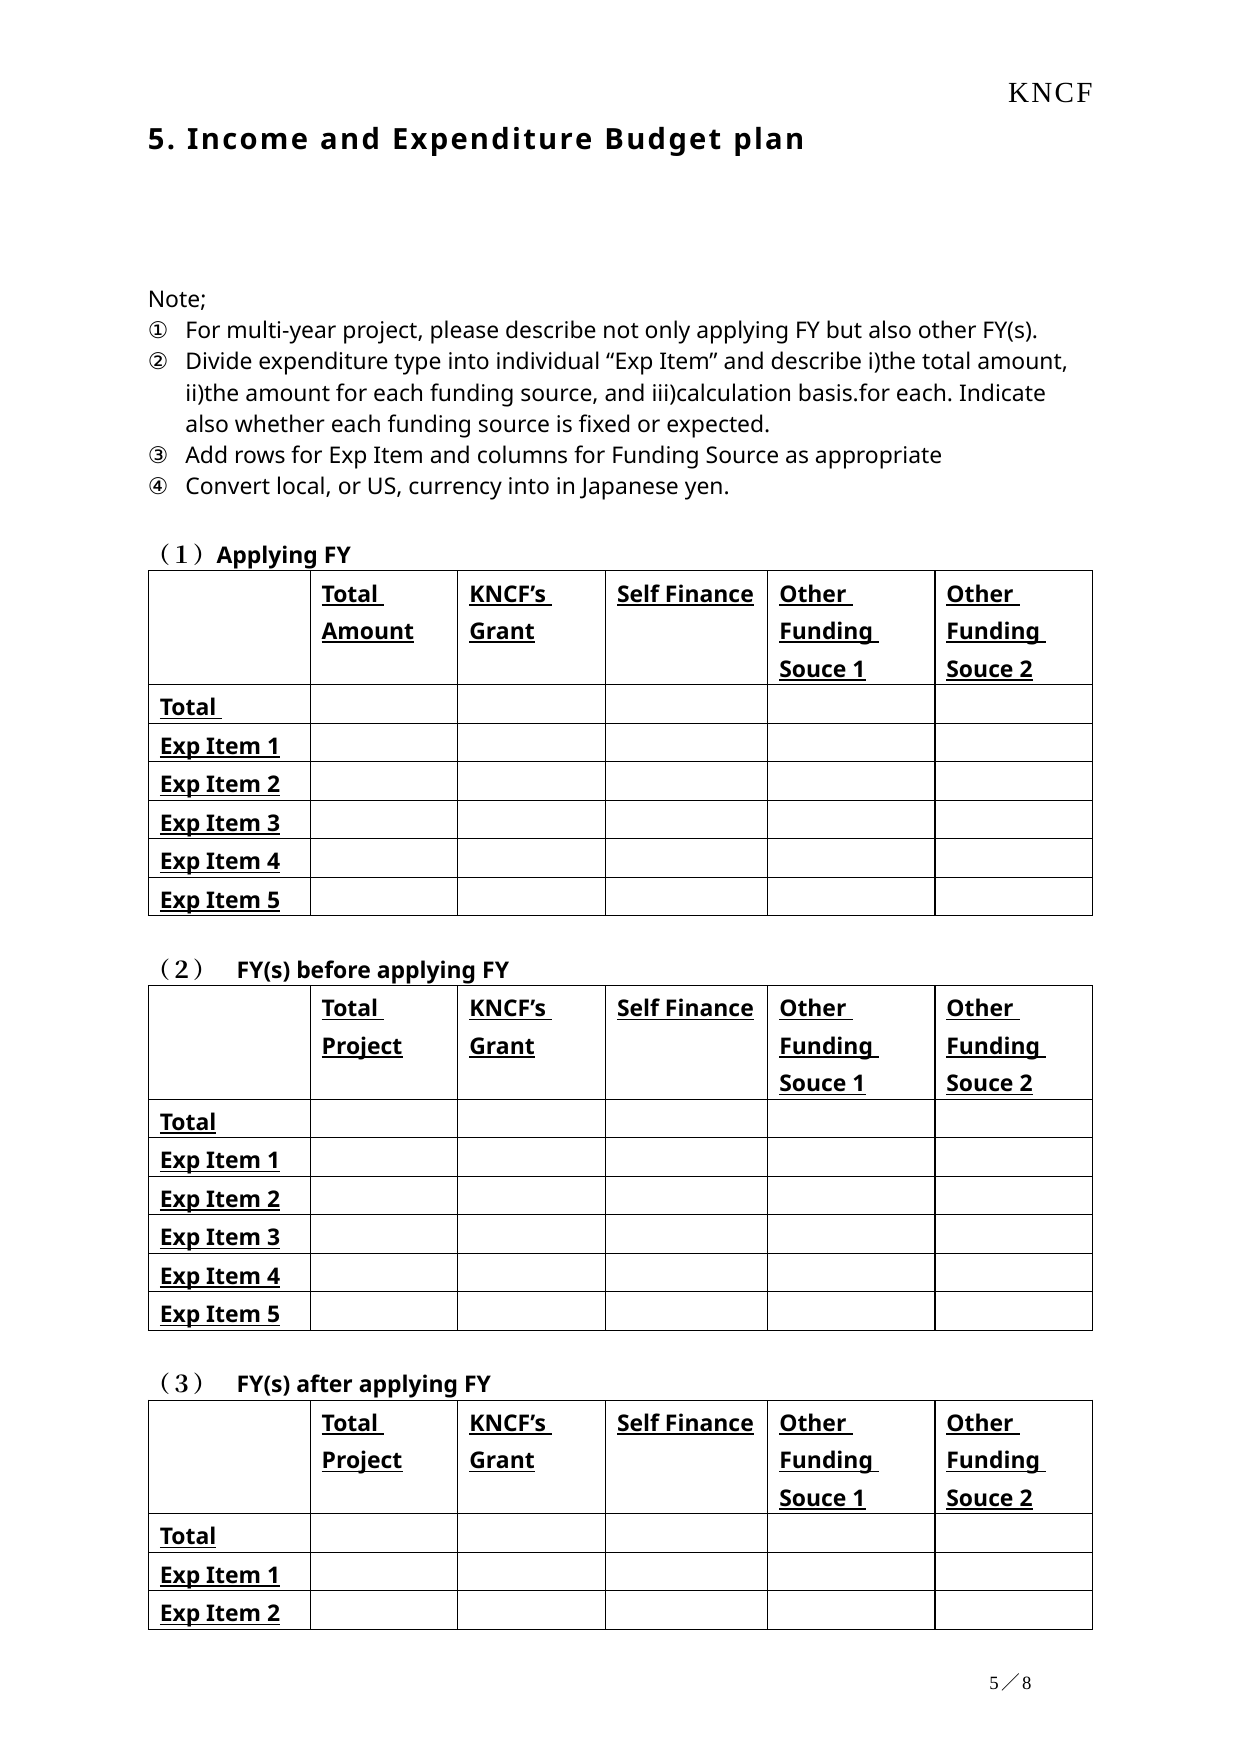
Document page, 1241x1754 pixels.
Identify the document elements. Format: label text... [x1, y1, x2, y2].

table_cell [458, 1514, 605, 1552]
table_header Total Project [311, 986, 457, 1098]
list Add rows for Exp Item and columns for Funding Source as appropriate [148, 439, 1092, 470]
table_header Total Amount [311, 571, 457, 684]
table_cell [606, 839, 767, 877]
table_cell [936, 1138, 1092, 1176]
table_cell [458, 1292, 605, 1330]
table_header Other Funding Souce 2 [936, 571, 1092, 684]
table_cell [936, 1591, 1092, 1629]
table_cell [768, 1100, 934, 1137]
table_cell [606, 1138, 767, 1176]
table_cell [311, 801, 457, 838]
table_header Other Funding Souce 2 [936, 1401, 1092, 1513]
table_cell [936, 1215, 1092, 1253]
table_cell [458, 801, 605, 838]
table_cell [606, 724, 767, 761]
table_cell [311, 1177, 457, 1214]
table_cell [768, 839, 934, 877]
table_header [149, 571, 310, 684]
table_cell [606, 762, 767, 799]
table_cell [606, 685, 767, 722]
table_cell [311, 1292, 457, 1330]
table_cell [768, 1215, 934, 1253]
table_cell [768, 1254, 934, 1291]
table_cell [458, 1254, 605, 1291]
table_header KNCF’s Grant [458, 986, 605, 1098]
text （２） FY(s) before applying FY [148, 947, 1092, 985]
table_cell [936, 724, 1092, 761]
table_cell Exp Item 2 [149, 1177, 310, 1214]
list Divide expenditure type into individual “Exp Item” and describe i)the total amount, ii)the amount for each funding source, and iii)calculation basis.for each. Indicate also whether each funding source is fixed or expected. [148, 345, 1092, 439]
table_cell [458, 839, 605, 877]
table_cell [768, 762, 934, 799]
table_cell [936, 762, 1092, 799]
table_cell [311, 762, 457, 799]
table_cell [606, 1100, 767, 1137]
table_cell Exp Item 1 [149, 724, 310, 761]
table_cell Exp Item 2 [149, 1591, 310, 1629]
table_cell [606, 1254, 767, 1291]
table_cell [311, 1138, 457, 1176]
table_cell [768, 878, 934, 915]
table_cell [458, 1215, 605, 1253]
table_cell [936, 1292, 1092, 1330]
table_cell Exp Item 1 [149, 1553, 310, 1590]
table_cell [936, 801, 1092, 838]
table_cell [606, 1215, 767, 1253]
table_cell [311, 1100, 457, 1137]
table_cell Exp Item 3 [149, 1215, 310, 1253]
table_cell [458, 1100, 605, 1137]
table_cell [458, 878, 605, 915]
table_cell [458, 685, 605, 722]
table_cell [311, 1514, 457, 1552]
list For multi-year project, please describe not only applying FY but also other FY(s). [148, 314, 1092, 345]
table_cell [458, 762, 605, 799]
table_cell Exp Item 5 [149, 1292, 310, 1330]
table_header Self Finance [606, 1401, 767, 1513]
table_cell [936, 1553, 1092, 1590]
table_cell Total [149, 685, 310, 722]
table_cell Exp Item 5 [149, 878, 310, 915]
table_cell [311, 1591, 457, 1629]
table_cell [311, 1254, 457, 1291]
table_cell Exp Item 2 [149, 762, 310, 799]
table_cell Exp Item 4 [149, 1254, 310, 1291]
table_cell [311, 1553, 457, 1590]
table_cell [936, 1100, 1092, 1137]
table_cell [768, 1514, 934, 1552]
table_cell [936, 839, 1092, 877]
table_cell [458, 1177, 605, 1214]
table_cell Total [149, 1100, 310, 1137]
table_cell [311, 685, 457, 722]
table_header KNCF’s Grant [458, 1401, 605, 1513]
list Convert local, or US, currency into in Japanese yen. [148, 470, 1092, 502]
table_cell [311, 878, 457, 915]
table_header KNCF’s Grant [458, 571, 605, 684]
table_cell [606, 801, 767, 838]
table_header Other Funding Souce 1 [768, 986, 934, 1098]
table_cell [311, 724, 457, 761]
table_cell [458, 1553, 605, 1590]
table_cell [768, 1292, 934, 1330]
table_cell [768, 801, 934, 838]
table_header Other Funding Souce 1 [768, 571, 934, 684]
table_cell [606, 878, 767, 915]
table_cell Exp Item 4 [149, 839, 310, 877]
table_cell [768, 1138, 934, 1176]
table_header [149, 986, 310, 1098]
table_cell [768, 1177, 934, 1214]
table_cell [458, 724, 605, 761]
table_cell [936, 685, 1092, 722]
table_header Total Project [311, 1401, 457, 1513]
text Note; [148, 283, 1092, 314]
table_header Self Finance [606, 986, 767, 1098]
table_header [149, 1401, 310, 1513]
text （３） FY(s) after applying FY [148, 1362, 1092, 1399]
table_cell [311, 839, 457, 877]
table_cell [768, 685, 934, 722]
table_cell [936, 1254, 1092, 1291]
table_header Other Funding Souce 1 [768, 1401, 934, 1513]
table_cell [768, 1553, 934, 1590]
table_cell Exp Item 1 [149, 1138, 310, 1176]
table_cell [311, 1215, 457, 1253]
table_cell [936, 878, 1092, 915]
table_cell Total [149, 1514, 310, 1552]
table_cell [936, 1514, 1092, 1552]
table_cell Exp Item 3 [149, 801, 310, 838]
table_header Other Funding Souce 2 [936, 986, 1092, 1098]
table_cell [936, 1177, 1092, 1214]
table_header Self Finance [606, 571, 767, 684]
table_cell [606, 1177, 767, 1214]
table_cell [458, 1591, 605, 1629]
text 5. Income and Expenditure Budget plan [148, 118, 1092, 158]
table_cell [768, 724, 934, 761]
text （１）Applying FY [148, 533, 1092, 570]
table_cell [768, 1591, 934, 1629]
table_cell [606, 1292, 767, 1330]
table_cell [458, 1138, 605, 1176]
table_cell [606, 1514, 767, 1552]
table_cell [606, 1553, 767, 1590]
table_cell [606, 1591, 767, 1629]
